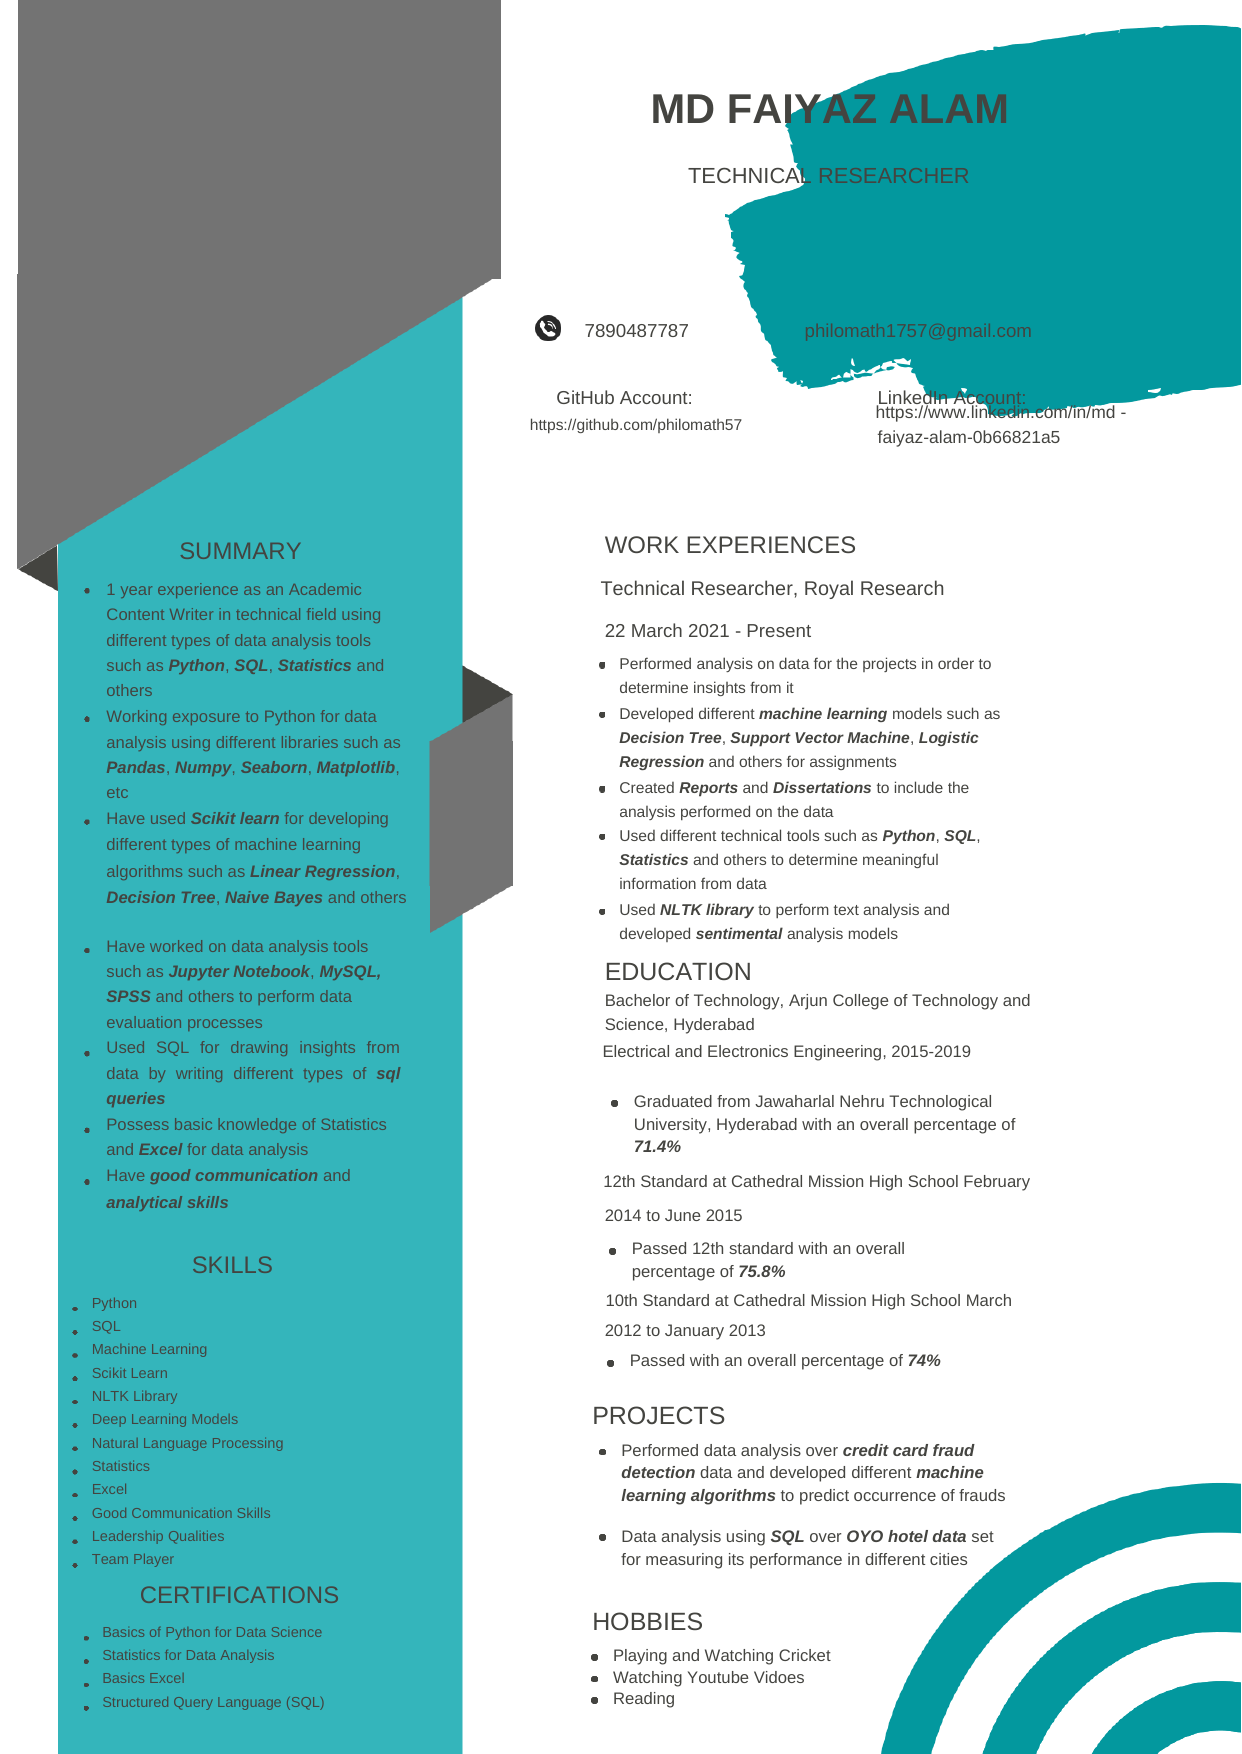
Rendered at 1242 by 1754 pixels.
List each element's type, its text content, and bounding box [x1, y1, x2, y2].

text Structured Query Language (SQL) [102, 1693, 454, 1710]
text Watching Youtube Vidoes [613, 1668, 1174, 1687]
text Statistics [92, 1458, 454, 1474]
text HOBBIES [592, 1607, 1174, 1636]
picture [17, 0, 513, 1754]
text Have worked on data analysis tools such as Jupyter Notebook, MySQL, SPSS and others to perform data evaluation processes [106, 936, 390, 1032]
text SKILLS [192, 1251, 454, 1278]
picture [599, 662, 605, 669]
picture [607, 1360, 614, 1367]
text Technical Researcher, Royal Research [600, 577, 1174, 600]
text 12th Standard at Cathedral Mission High School February 2014 to June 2015 [603, 1172, 1034, 1225]
text Natural Language Processing [92, 1434, 454, 1451]
text Performed analysis on data for the projects in order to determine insights from it [619, 654, 1030, 697]
text 22 March 2021 - Present [604, 619, 1174, 641]
picture [591, 1697, 598, 1704]
picture [599, 1534, 606, 1541]
table_header 7890487787 [530, 318, 744, 341]
text SUMMARY [179, 537, 454, 564]
text Reading [613, 1689, 1174, 1708]
text Scikit Learn [92, 1364, 454, 1381]
text Electrical and Electronics Engineering, 2015-2019 [602, 1041, 1011, 1061]
text PROJECTS [592, 1401, 1174, 1429]
text Working exposure to Python for data analysis using different libraries such as Pandas, Numpy, Seaborn, Matplotlib, etc [106, 707, 407, 802]
table_cell GitHub Account: [530, 341, 744, 408]
table_header philomath1757@gmail.com [744, 318, 1061, 341]
text Have good communication and analytical skills [106, 1166, 367, 1212]
text Have used Scikit learn for developing different types of machine learning algorithms such as Linear Regression, Decision Tree, Naive Bayes and others [106, 809, 411, 907]
text 10th Standard at Cathedral Mission High School March 2012 to January 2013 [604, 1291, 1038, 1340]
text Deep Learning Models [92, 1411, 454, 1428]
text Created Reports and Dissertations to include the [619, 778, 1174, 797]
text Possess basic knowledge of Statistics and Excel for data analysis [106, 1115, 409, 1159]
table_cell LinkedIn Account: [744, 341, 1061, 408]
text CERTIFICATIONS [139, 1581, 454, 1608]
picture [599, 786, 605, 793]
text EDUCATION [604, 957, 1174, 985]
text Used different technical tools such as Python, SQL, Statistics and others to determine meaningful information from data [619, 827, 1005, 893]
text Bachelor of Technology, Arjun College of Technology and Science, Hyderabad [604, 991, 1084, 1034]
picture [725, 25, 1241, 417]
picture [824, 1404, 1241, 1754]
picture [591, 1676, 598, 1682]
text Team Player [92, 1551, 454, 1568]
text Developed different machine learning models such as Decision Tree, Support Vector Machine, Logistic Regression and others for assignments [619, 704, 1036, 771]
text developed sentimental analysis models [619, 925, 1174, 943]
text Used SQL for drawing insights from data by writing different types of sql queries [106, 1038, 400, 1108]
picture [599, 1449, 606, 1455]
text analysis performed on the data [619, 803, 1174, 821]
text MD FAIYAZ ALAM [650, 84, 1174, 132]
text https://github.com/philomath57 https://www.linkedin.com/in/md -faiyaz-alam-0b66821a5 [529, 409, 1174, 462]
picture [591, 1654, 598, 1661]
text Statistics for Data Analysis [102, 1647, 454, 1663]
text SQL [92, 1318, 454, 1334]
text Basics Excel [102, 1670, 454, 1687]
text Good Communication Skills [92, 1504, 454, 1521]
text percentage of 75.8% [632, 1261, 1174, 1281]
text Excel [92, 1481, 454, 1498]
text NLTK Library [92, 1388, 454, 1404]
text 1 year experience as an Academic Content Writer in technical field using different types of data analysis tools such as Python, SQL, Statistics and others [106, 579, 402, 700]
text TECHNICAL RESEARCHER [688, 163, 1174, 188]
text Graduated from Jawaharlal Nehru Technological University, Hyderabad with an overall percentage of 71.4% [634, 1092, 1045, 1156]
picture [609, 1248, 616, 1255]
text Playing and Watching Cricket [613, 1645, 1174, 1664]
text Python [92, 1294, 454, 1311]
text Used NLTK library to perform text analysis and [619, 901, 1174, 919]
text Basics of Python for Data Science [102, 1623, 454, 1640]
text WORK EXPERIENCES [604, 531, 1174, 558]
text Leadership Qualities [92, 1528, 454, 1544]
text Data analysis using SQL over OYO hotel data set for measuring its performance in different cities [621, 1526, 1009, 1569]
text Passed 12th standard with an overall [632, 1239, 1174, 1258]
text Passed with an overall percentage of 74% [629, 1351, 1174, 1370]
text Performed data analysis over credit card fraud detection data and developed different machine learning algorithms to predict occurrence of frauds [621, 1440, 1007, 1505]
text Machine Learning [92, 1341, 454, 1358]
picture [611, 1100, 618, 1107]
